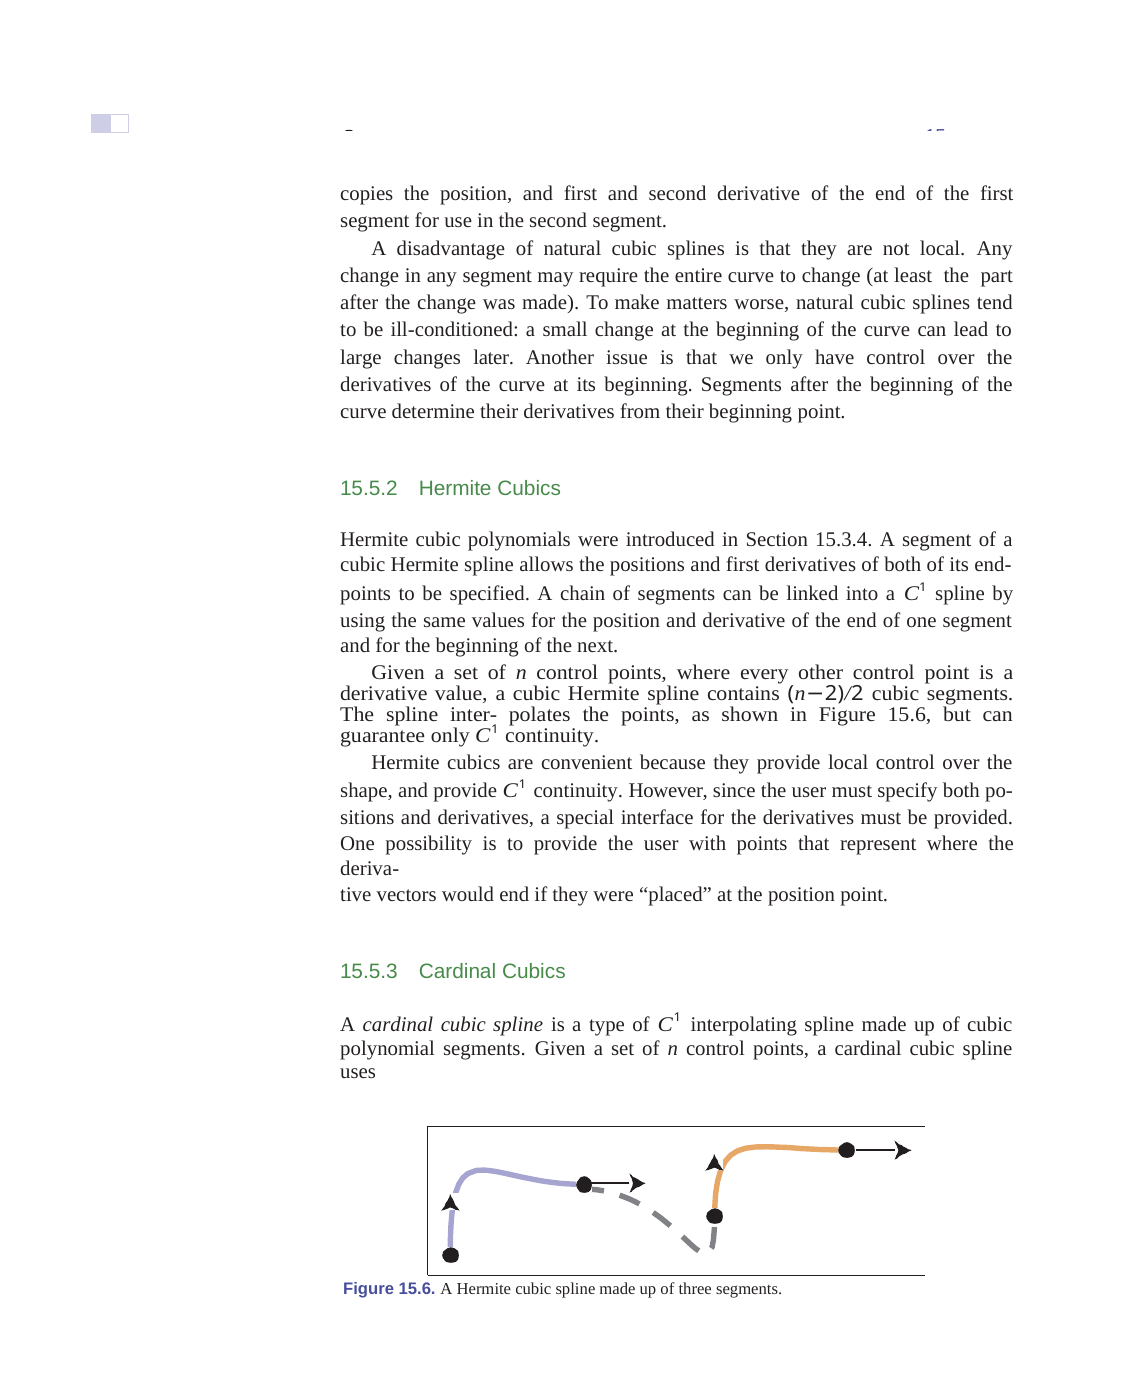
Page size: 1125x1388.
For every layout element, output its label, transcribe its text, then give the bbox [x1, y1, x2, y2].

text Given a set of n control points, where every other control point is a derivative value, a cubic Hermite spline contains (n−2)/2 cubic segments. The spline inter- polates the points, as shown in Figure 15.6, but can guarantee only C1 continuity. [340, 664, 1013, 749]
list Cardinal Cubics [340, 959, 1048, 983]
text Figure 15.6. A Hermite cubic spline made up of three segments. [307, 1124, 818, 1298]
text A cardinal cubic spline is a type of C1 interpolating spline made up of cubic polynomial segments. Given a set of n control points, a cardinal cubic spline uses [340, 1009, 1013, 1083]
picture [894, 1140, 912, 1160]
text A disadvantage of natural cubic splines is that they are not local. Any change in any segment may require the entire curve to change (at least the part after the change was made). To make matters worse, natural cubic splines tend to be ill-conditioned: a small change at the beginning of the curve can lead to large changes later. Another issue is that we only have control over the derivatives of the curve at its beginning. Segments after the beginning of the curve determine their derivatives from their beginning point. [340, 236, 1013, 423]
list Hermite Cubics [340, 476, 1048, 500]
text copies the position, and first and second derivative of the end of the first segment for use in the second segment. [340, 181, 1013, 232]
text Hermite cubic polynomials were introduced in Section 15.3.4. A segment of a cubic Hermite spline allows the positions and first derivatives of both of its end- points to be specified. A chain of segments can be linked into a C1 spline by using the same values for the position and derivative of the end of one segment and for the beginning of the next. [340, 527, 1013, 657]
text tive vectors would end if they were “placed” at the position point. [340, 882, 1048, 906]
text Hermite cubics are convenient because they provide local control over the shape, and provide C1 continuity. However, since the user must specify both po- sitions and derivatives, a special interface for the derivatives must be provided. One possibility is to provide the user with points that represent where the deriva- [340, 750, 1014, 880]
picture [838, 1142, 855, 1158]
